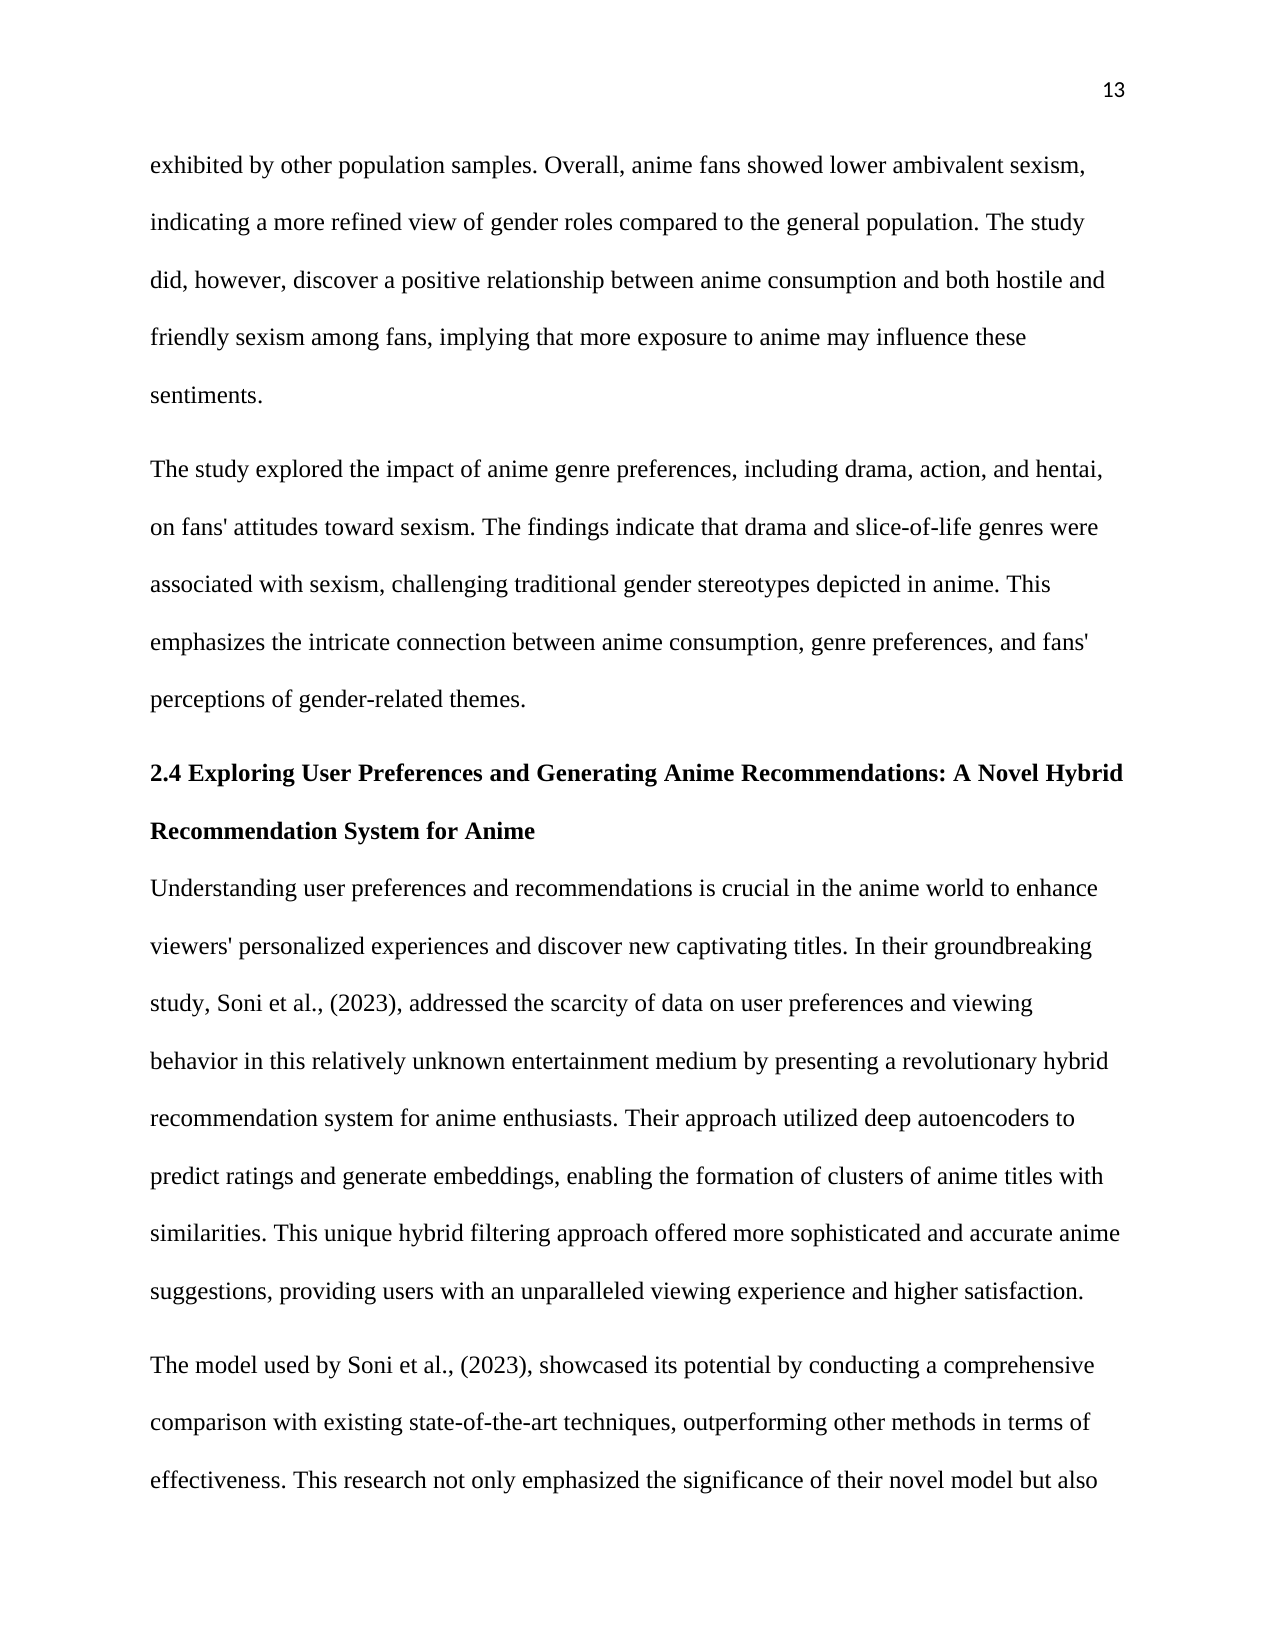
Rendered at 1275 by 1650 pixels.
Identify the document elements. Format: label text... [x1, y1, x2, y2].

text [150, 150, 1125, 409]
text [150, 1350, 1125, 1494]
text Understanding user preferences and recommendations is crucial in the anime world to enhance viewers' personalized experiences and discover new captivating titles. In their groundbreaking study, Soni et al., (2023), addressed the scarcity of data on user preferences and viewing behavior in this relatively unknown entertainment medium by presenting a revolutionary hybrid recommendation system for anime enthusiasts. Their approach utilized deep autoencoders to predict ratings and generate embeddings, enabling the formation of clusters of anime titles with similarities. This unique hybrid filtering approach offered more sophisticated and accurate anime suggestions, providing users with an unparalleled viewing experience and higher satisfaction. [150, 873, 1125, 1304]
text The study explored the impact of anime genre preferences, including drama, action, and hentai, on fans' attitudes toward sexism. The findings indicate that drama and slice-of-life genres were associated with sexism, challenging traditional gender stereotypes depicted in anime. This emphasizes the intricate connection between anime consumption, genre preferences, and fans' perceptions of gender-related themes. [150, 454, 1125, 713]
subtitle 2.4 Exploring User Preferences and Generating Anime Recommendations: A Novel Hybrid Recommendation System for Anime [150, 758, 1125, 844]
